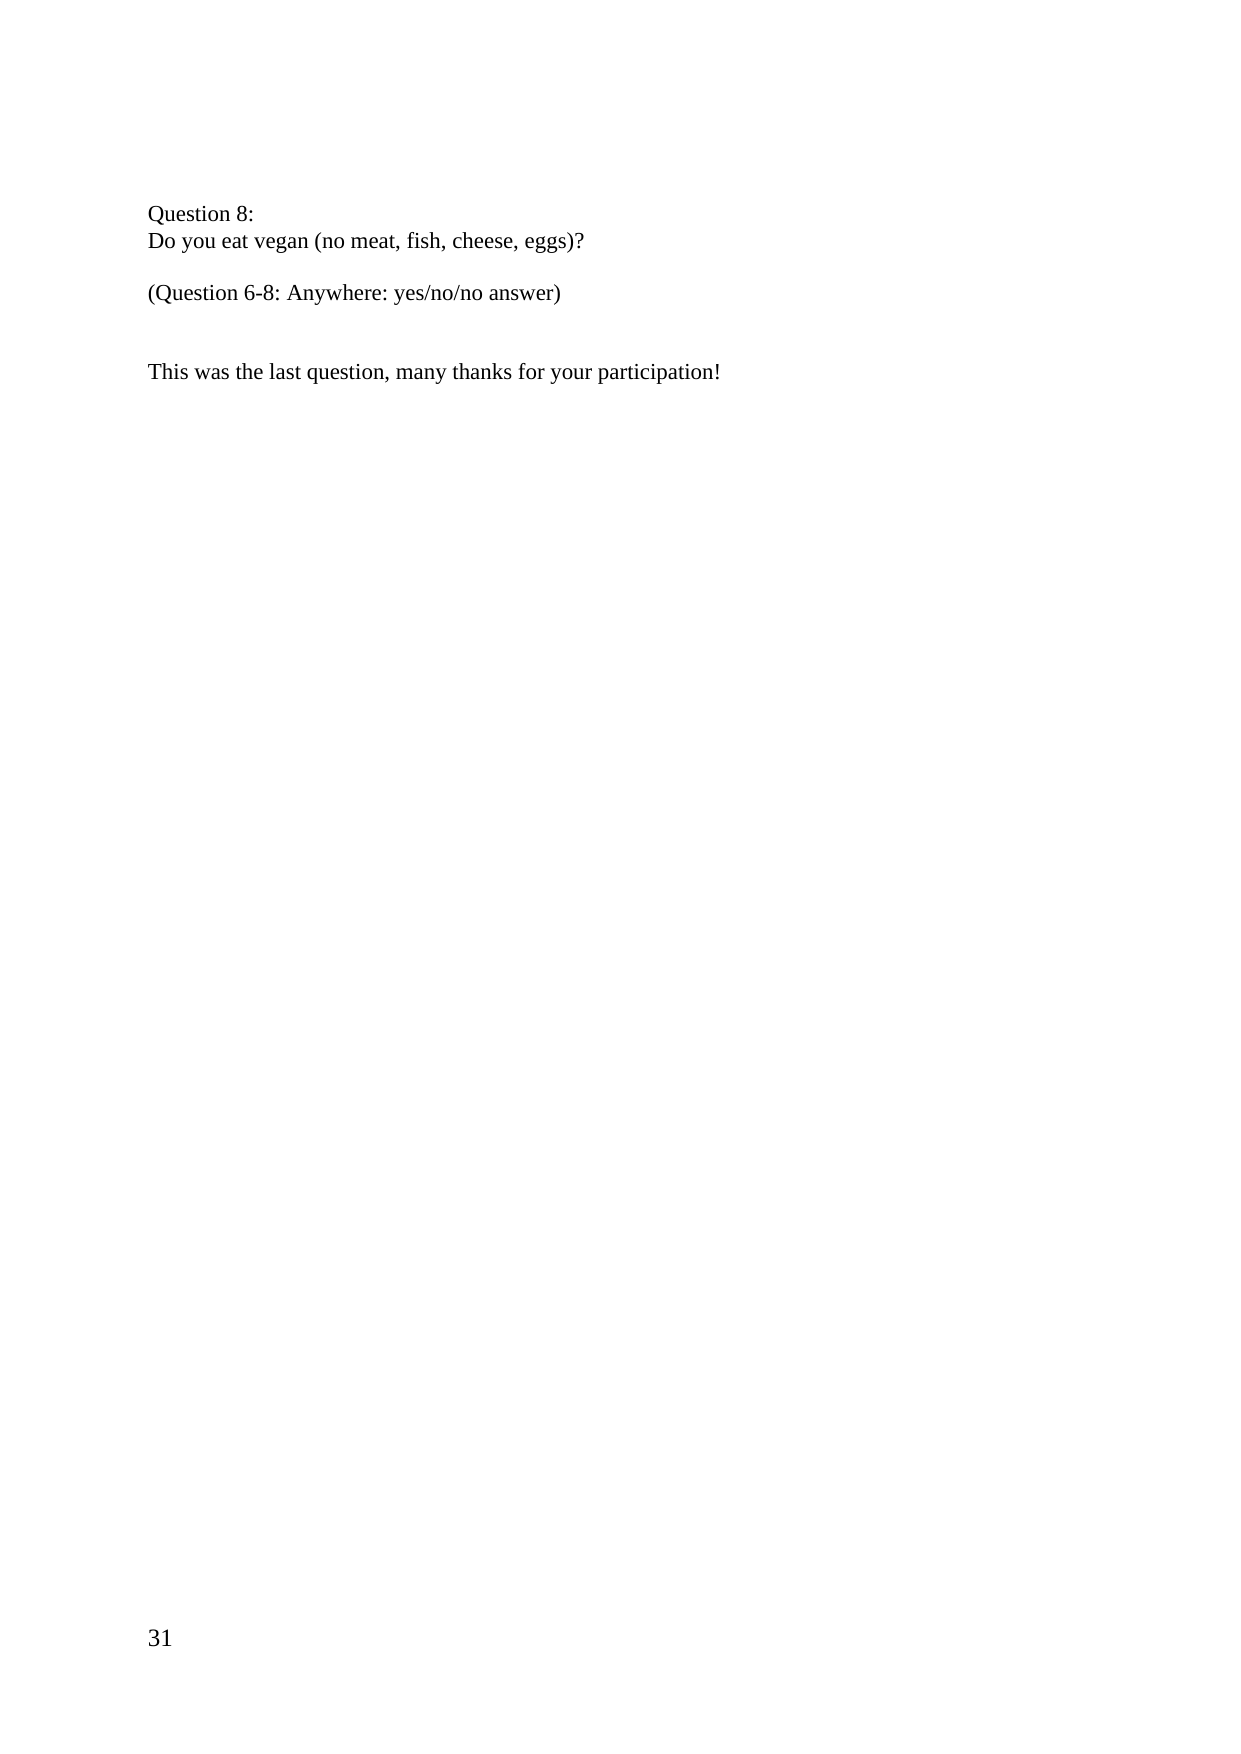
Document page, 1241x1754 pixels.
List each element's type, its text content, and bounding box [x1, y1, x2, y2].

text Do you eat vegan (no meat, fish, cheese, eggs)? [148, 227, 1093, 253]
text Question 8: [148, 148, 1093, 227]
text (Question 6-8: Anywhere: yes/no/no answer) This was the last question, many thanks for your participation! [148, 253, 1093, 385]
